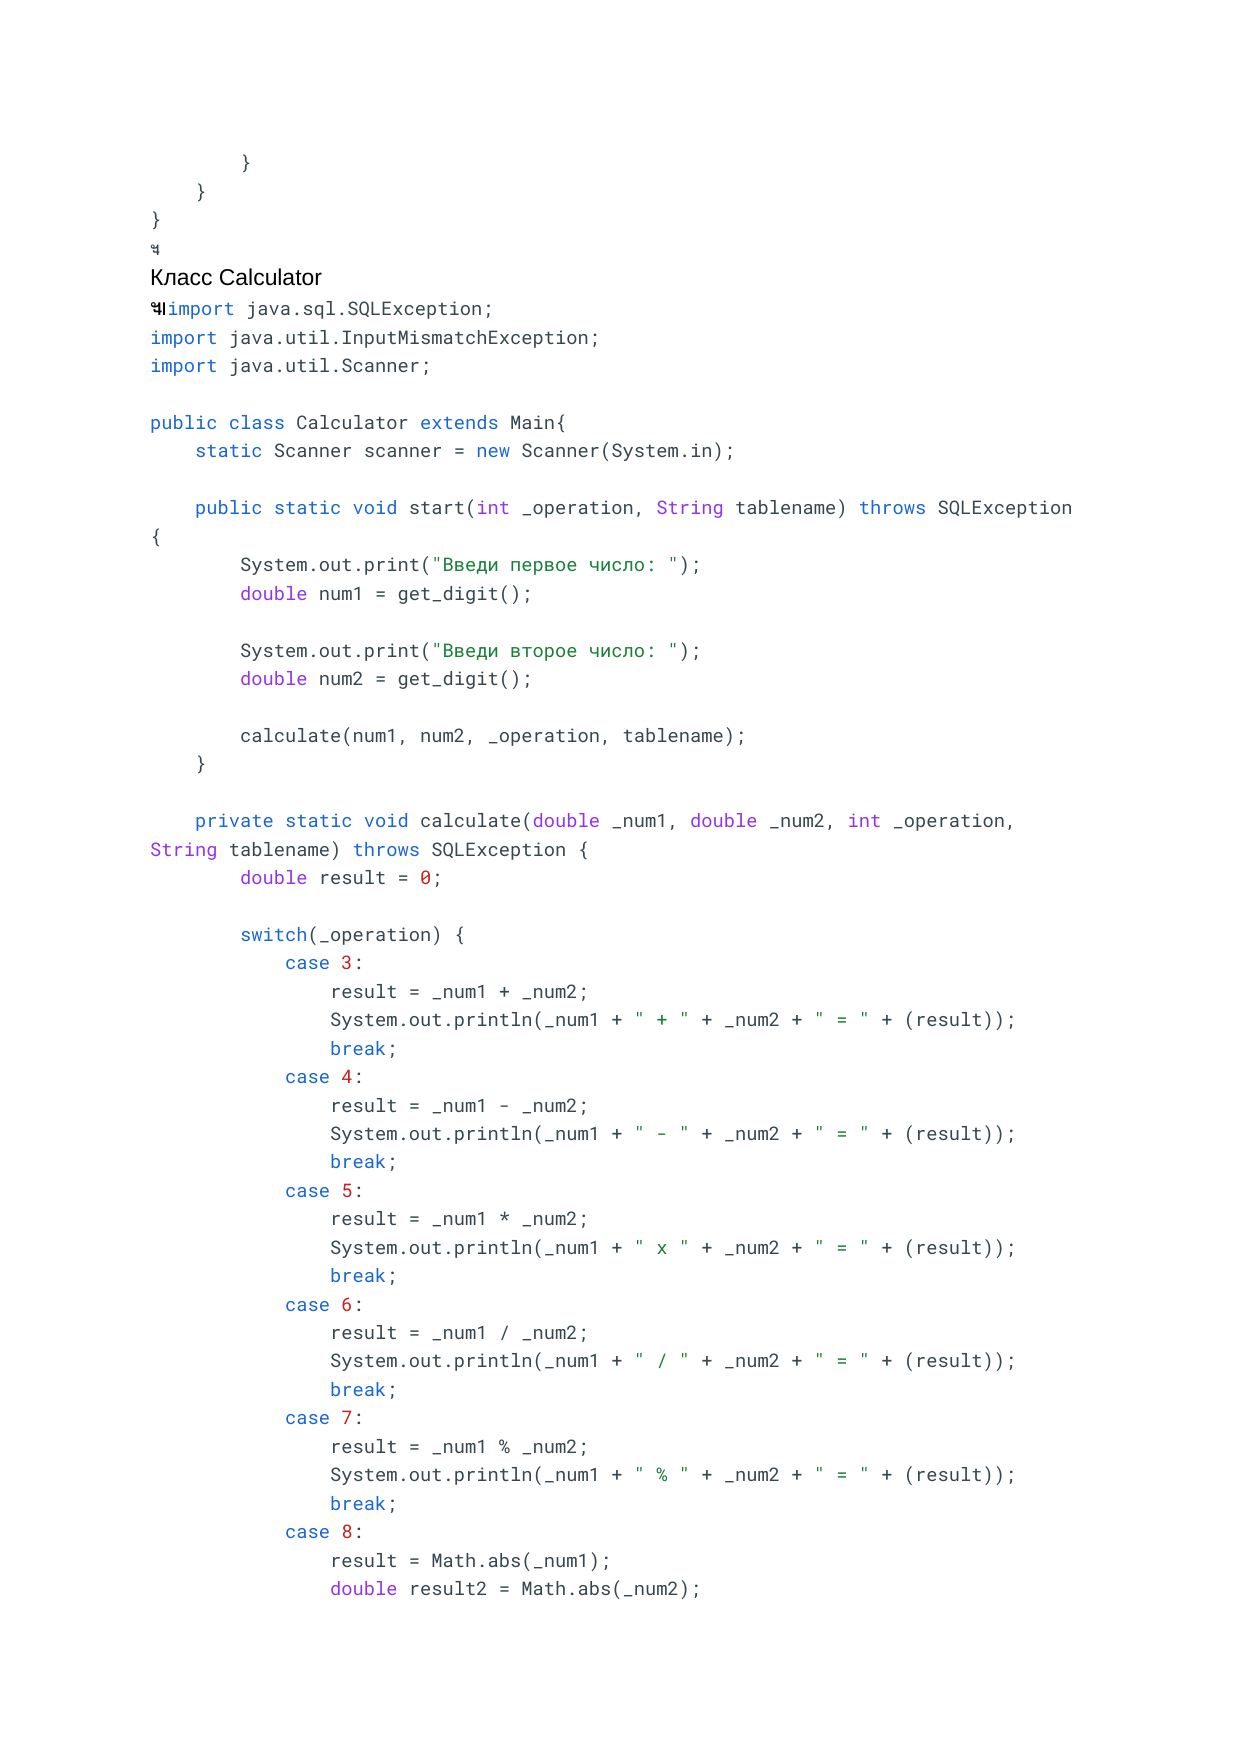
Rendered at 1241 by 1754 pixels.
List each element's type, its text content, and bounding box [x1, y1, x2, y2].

text System.out.println(_num1 + " % " + _num2 + " = " + (result)); [150, 1462, 1090, 1487]
text System.out.println(_num1 + " - " + _num2 + " = " + (result)); [150, 1121, 1090, 1146]
text double result = 0; [150, 865, 1090, 889]
text System.out.println(_num1 + " x " + _num2 + " = " + (result)); [150, 1234, 1090, 1259]
text System.out.println(_num1 + " / " + _num2 + " = " + (result)); [150, 1348, 1090, 1373]
text System.out.println(_num1 + " + " + _num2 + " = " + (result)); [150, 1007, 1090, 1032]
text double num1 = get_digit(); [150, 580, 1090, 605]
text import java.util.InputMismatchException; [150, 324, 1090, 349]
text } [150, 207, 1090, 232]
text import java.util.Scanner; [150, 353, 1090, 378]
text case 4: [150, 1064, 1090, 1089]
text switch(_operation) { [150, 922, 1090, 946]
text result = _num1 * _num2; [150, 1206, 1090, 1231]
text  [150, 235, 1090, 260]
text case 5: [150, 1178, 1090, 1202]
text static Scanner scanner = new Scanner(System.in); [150, 438, 1090, 463]
text result = _num1 + _num2; [150, 978, 1090, 1003]
text break; [150, 1035, 1090, 1060]
text import java.sql.SQLException; [150, 294, 1090, 321]
text } [150, 150, 1090, 175]
text result = _num1 - _num2; [150, 1092, 1090, 1117]
text break; [150, 1149, 1090, 1174]
text case 3: [150, 950, 1090, 975]
text System.out.print("Введи первое число: "); [150, 552, 1090, 577]
text private static void calculate(double _num1, double _num2, int _operation, String tablename) throws SQLException { [150, 808, 1090, 861]
text break; [150, 1490, 1090, 1515]
text break; [150, 1377, 1090, 1401]
text case 8: [150, 1519, 1090, 1544]
text } [150, 178, 1090, 203]
text System.out.print("Введи второе число: "); [150, 637, 1090, 662]
text result = _num1 / _num2; [150, 1320, 1090, 1344]
text result = Math.abs(_num1); [150, 1547, 1090, 1572]
text case 6: [150, 1291, 1090, 1316]
text public static void start(int _operation, String tablename) throws SQLException { [150, 495, 1090, 548]
text double num2 = get_digit(); [150, 666, 1090, 691]
text break; [150, 1263, 1090, 1288]
text } [150, 751, 1090, 776]
text result = _num1 % _num2; [150, 1433, 1090, 1458]
text case 7: [150, 1405, 1090, 1430]
text double result2 = Math.abs(_num2); [150, 1576, 1090, 1601]
text Класс Calculator [150, 264, 1090, 290]
text public class Calculator extends Main{ [150, 410, 1090, 434]
text calculate(num1, num2, _operation, tablename); [150, 723, 1090, 747]
